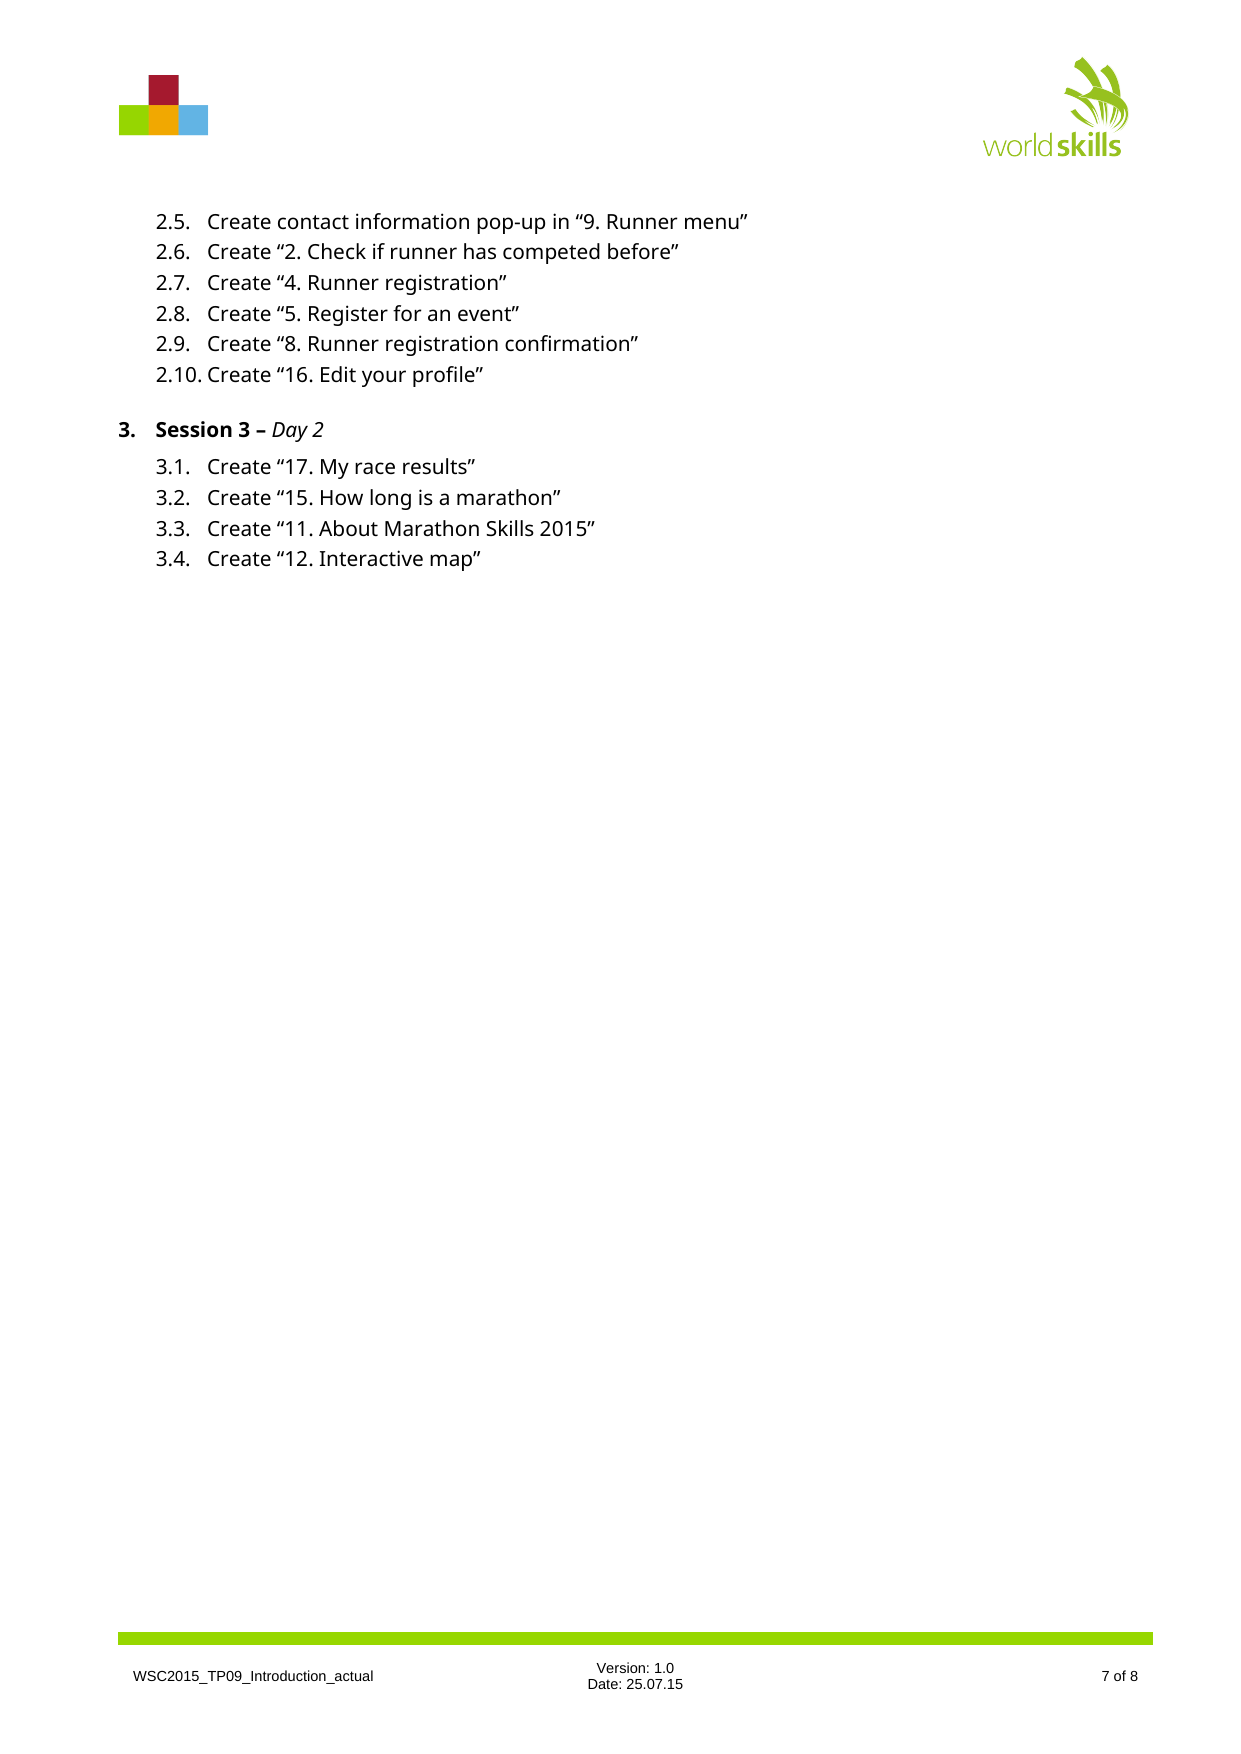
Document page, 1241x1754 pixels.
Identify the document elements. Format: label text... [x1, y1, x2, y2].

list Session 3 – Day 2 [118, 416, 1122, 444]
list Create “12. Interactive map” [156, 544, 1122, 573]
list Create “4. Runner registration” [156, 268, 1122, 296]
picture [118, 59, 209, 152]
list Create “16. Edit your profile” [156, 360, 1122, 388]
list Create “2. Check if runner has competed before” [156, 237, 1122, 266]
list Create “15. How long is a marathon” [156, 483, 1122, 511]
picture [967, 40, 1145, 172]
list Create contact information pop-up in “9. Runner menu” [156, 207, 1122, 235]
list Create “17. My race results” [156, 452, 1122, 481]
list Create “8. Runner registration confirmation” [156, 329, 1122, 358]
list Create “5. Register for an event” [156, 299, 1122, 327]
list Create “11. About Marathon Skills 2015” [156, 514, 1122, 542]
